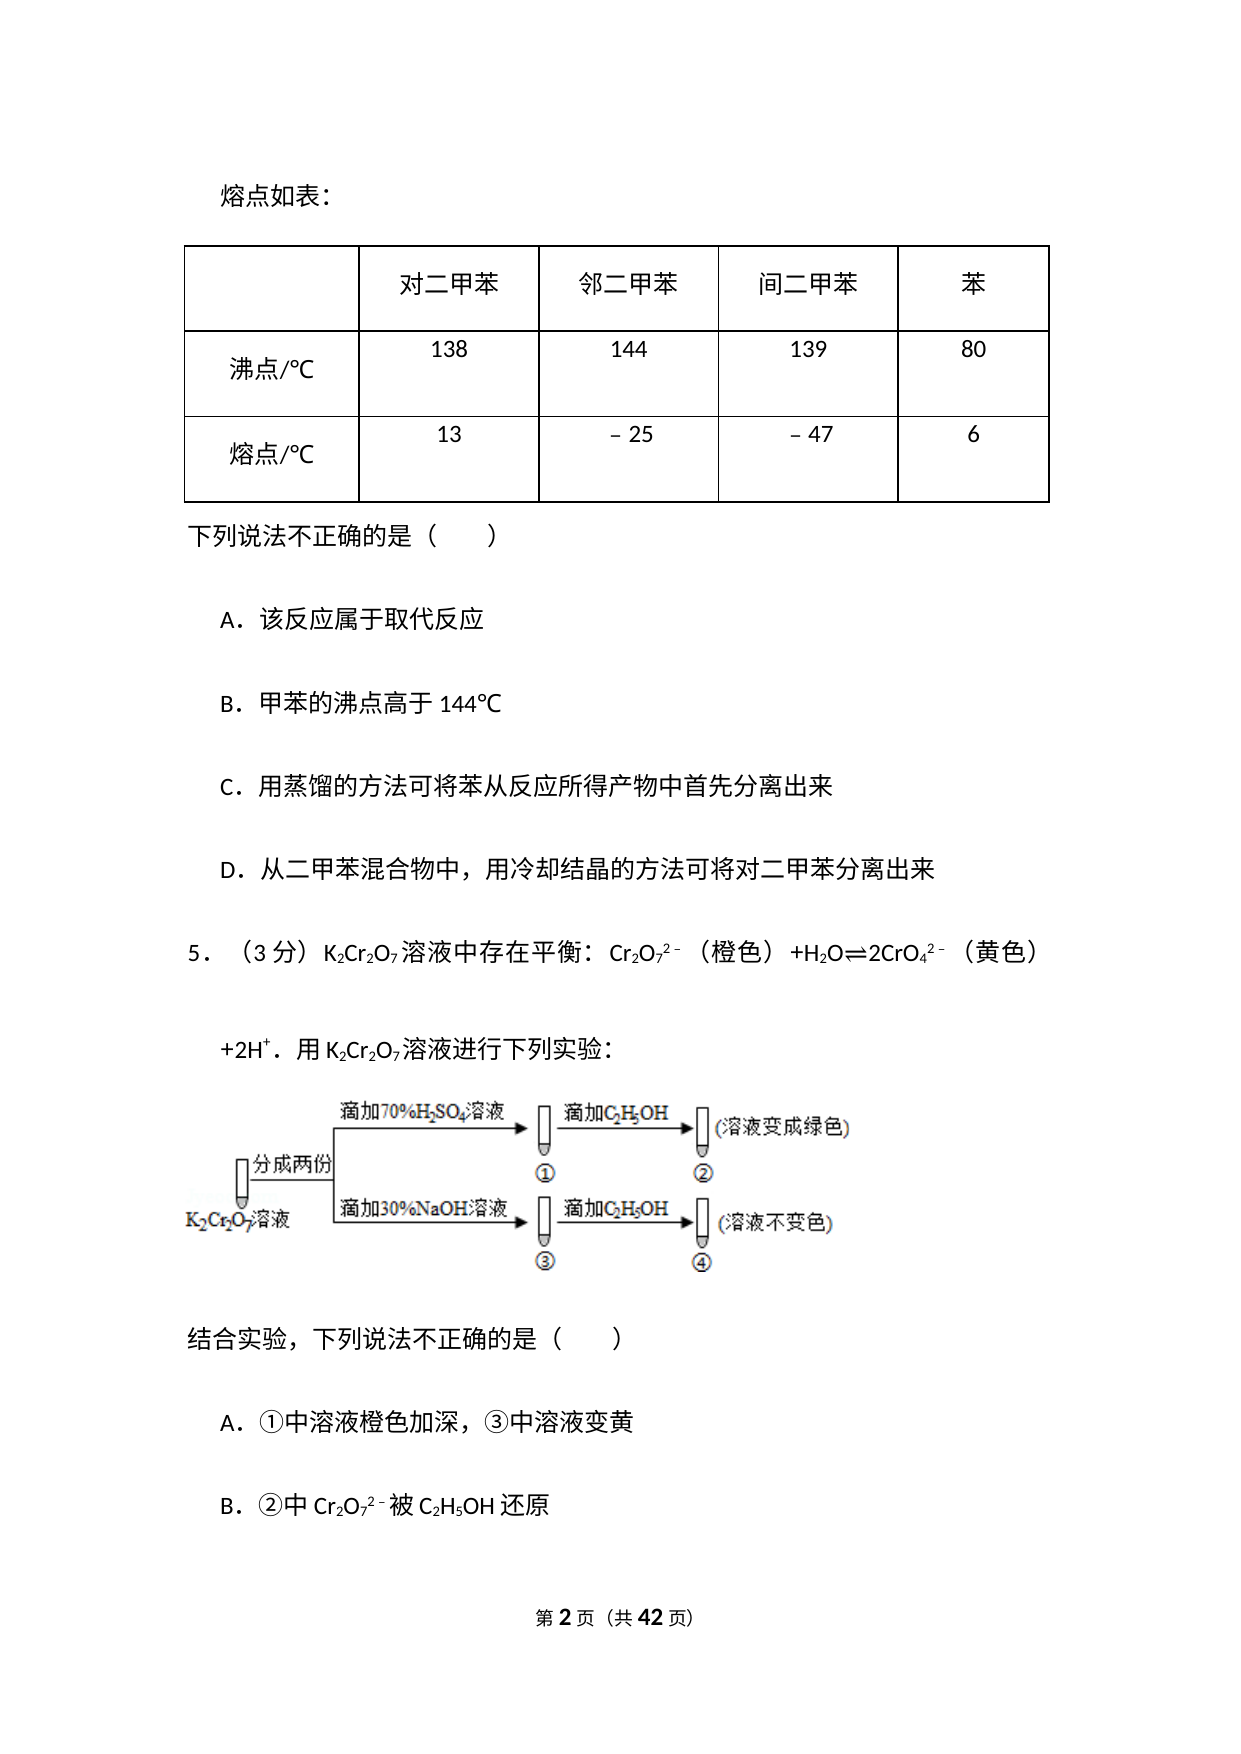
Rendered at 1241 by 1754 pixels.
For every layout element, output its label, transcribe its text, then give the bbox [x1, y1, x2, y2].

table_cell 熔点/℃ [185, 417, 358, 501]
table_header 对二甲苯 [360, 247, 538, 330]
table_cell ﹣25 [540, 417, 718, 501]
text A．①中溶液橙色加深，③中溶液变黄 [187, 1388, 1053, 1453]
text D．从二甲苯混合物中，用冷却结晶的方法可将对二甲苯分离出来 [187, 835, 1053, 900]
table_cell 13 [360, 417, 538, 501]
text B．甲苯的沸点高于144℃ [187, 669, 1053, 734]
table_cell 138 [360, 332, 538, 416]
table_cell 沸点/℃ [185, 332, 358, 416]
text C．用蒸馏的方法可将苯从反应所得产物中首先分离出来 [187, 752, 1053, 817]
text 下列说法不正确的是（ ） [187, 502, 1053, 567]
text B．②中Cr2O72﹣被C2H5OH还原 [187, 1471, 1053, 1536]
table_header 邻二甲苯 [540, 247, 718, 330]
table_header 苯 [899, 247, 1048, 330]
text 结合实验，下列说法不正确的是（ ） [187, 1305, 1053, 1370]
table_cell 80 [899, 332, 1048, 416]
table_cell 6 [899, 417, 1048, 501]
table_header [185, 247, 358, 330]
table_cell 144 [540, 332, 718, 416]
table_cell ﹣47 [719, 417, 897, 501]
text A．该反应属于取代反应 [187, 586, 1053, 651]
text 5．（3分）K2Cr2O7溶液中存在平衡：Cr2O72﹣（橙色）+H2O⇌2CrO42﹣（黄色）+2H+．用K2Cr2O7溶液进行下列实验： [187, 918, 1053, 1081]
picture [183, 1098, 850, 1272]
table_cell 139 [719, 332, 897, 416]
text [187, 162, 1053, 227]
table_header 间二甲苯 [719, 247, 897, 330]
